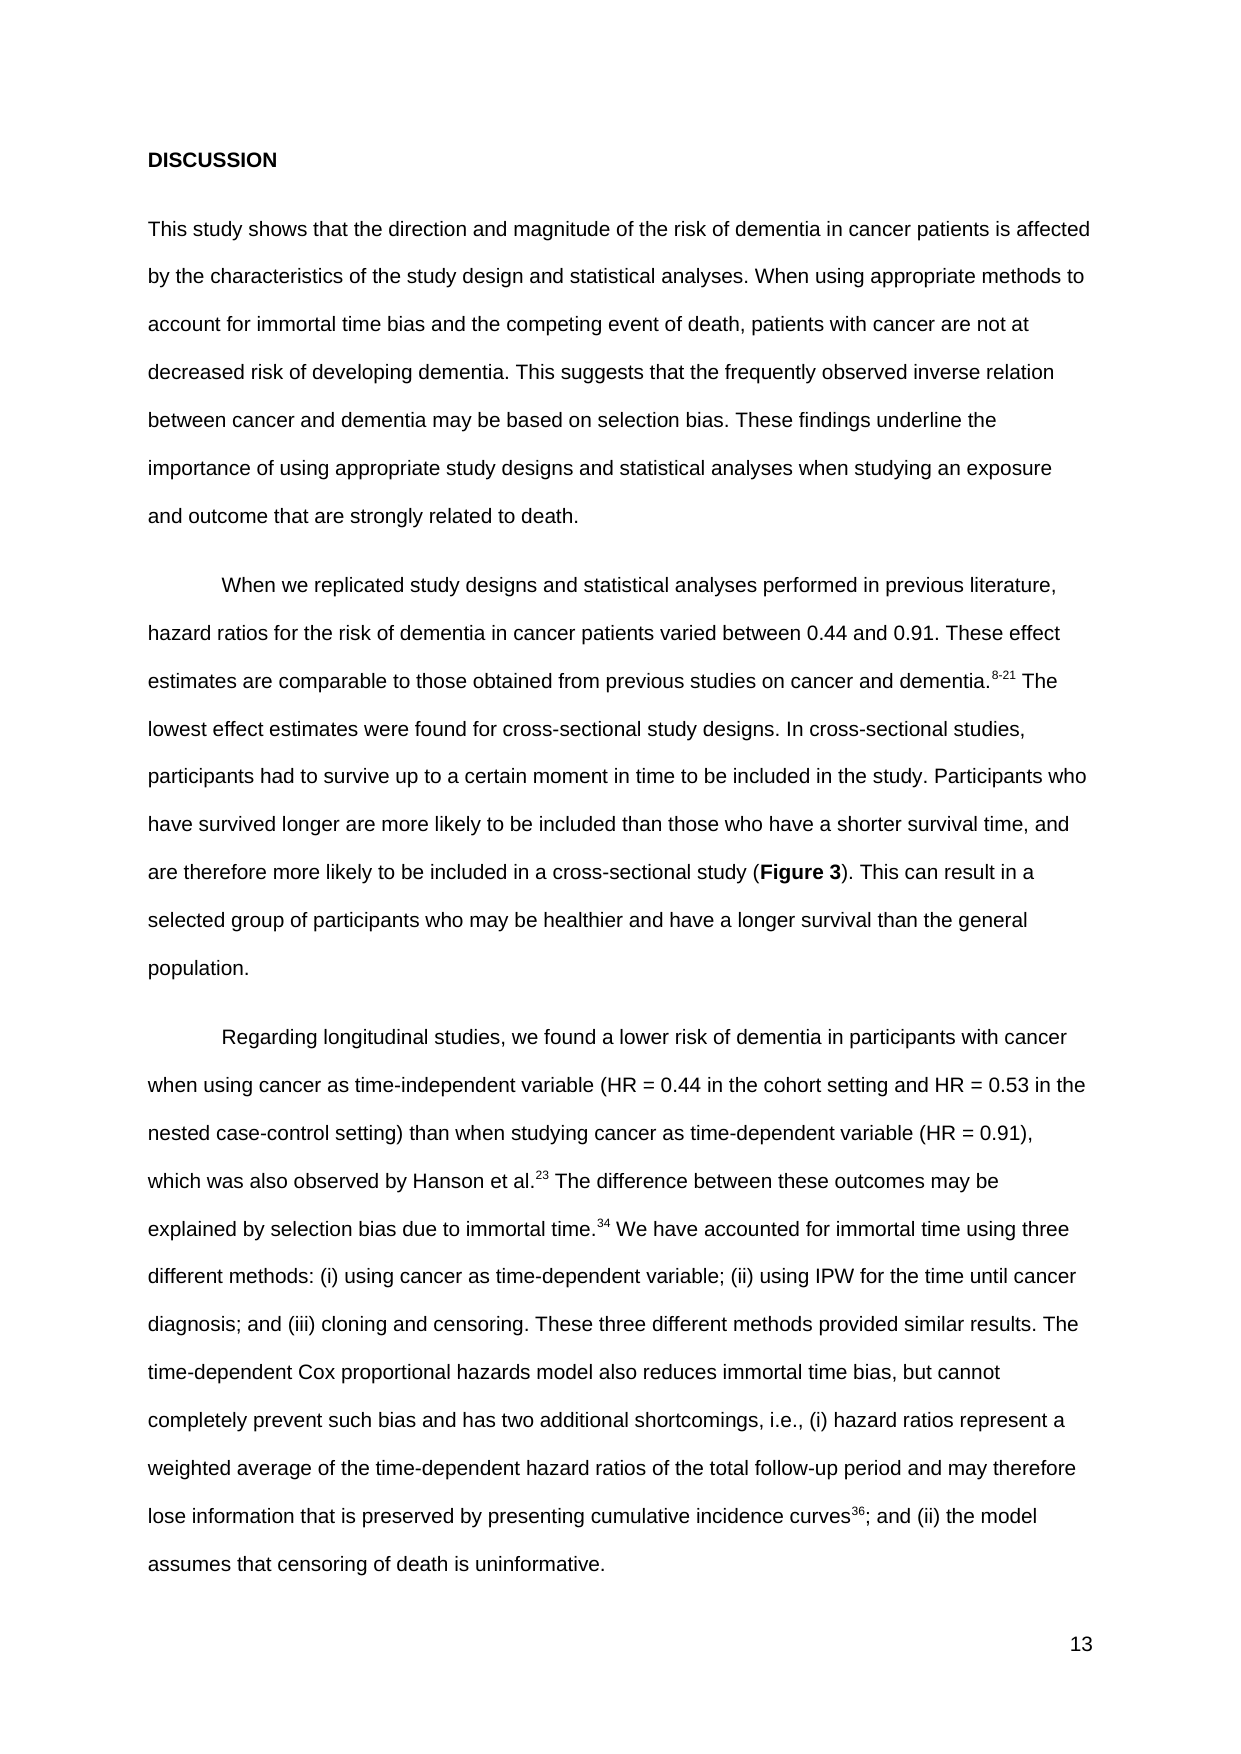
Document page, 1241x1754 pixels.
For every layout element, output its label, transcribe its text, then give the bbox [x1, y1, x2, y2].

text Regarding longitudinal studies, we found a lower risk of dementia in participants with cancer when using cancer as time-independent variable (HR = 0.44 in the cohort setting and HR = 0.53 in the nested case-control setting) than when studying cancer as time-dependent variable (HR = 0.91), which was also observed by Hanson et al.23 The difference between these outcomes may be explained by selection bias due to immortal time.34 We have accounted for immortal time using three different methods: (i) using cancer as time-dependent variable; (ii) using IPW for the time until cancer diagnosis; and (iii) cloning and censoring. These three different methods provided similar results. The time-dependent Cox proportional hazards model also reduces immortal time bias, but cannot completely prevent such bias and has two additional shortcomings, i.e., (i) hazard ratios represent a weighted average of the time-dependent hazard ratios of the total follow-up period and may therefore lose information that is preserved by presenting cumulative incidence curves36; and (ii) the model assumes that censoring of death is uninformative. [148, 1025, 1093, 1576]
text DISCUSSION [148, 148, 1093, 172]
text This study shows that the direction and magnitude of the risk of dementia in cancer patients is affected by the characteristics of the study design and statistical analyses. When using appropriate methods to account for immortal time bias and the competing event of death, patients with cancer are not at decreased risk of developing dementia. This suggests that the frequently observed inverse relation between cancer and dementia may be based on selection bias. These findings underline the importance of using appropriate study designs and statistical analyses when studying an exposure and outcome that are strongly related to death. [148, 216, 1093, 528]
text When we replicated study designs and statistical analyses performed in previous literature, hazard ratios for the risk of dementia in cancer patients varied between 0.44 and 0.91. These effect estimates are comparable to those obtained from previous studies on cancer and dementia.8-21 The lowest effect estimates were found for cross-sectional study designs. In cross-sectional studies, participants had to survive up to a certain moment in time to be included in the study. Participants who have survived longer are more likely to be included than those who have a shorter survival time, and are therefore more likely to be included in a cross-sectional study (Figure 3). This can result in a selected group of participants who may be healthier and have a longer survival than the general population. [148, 573, 1093, 980]
